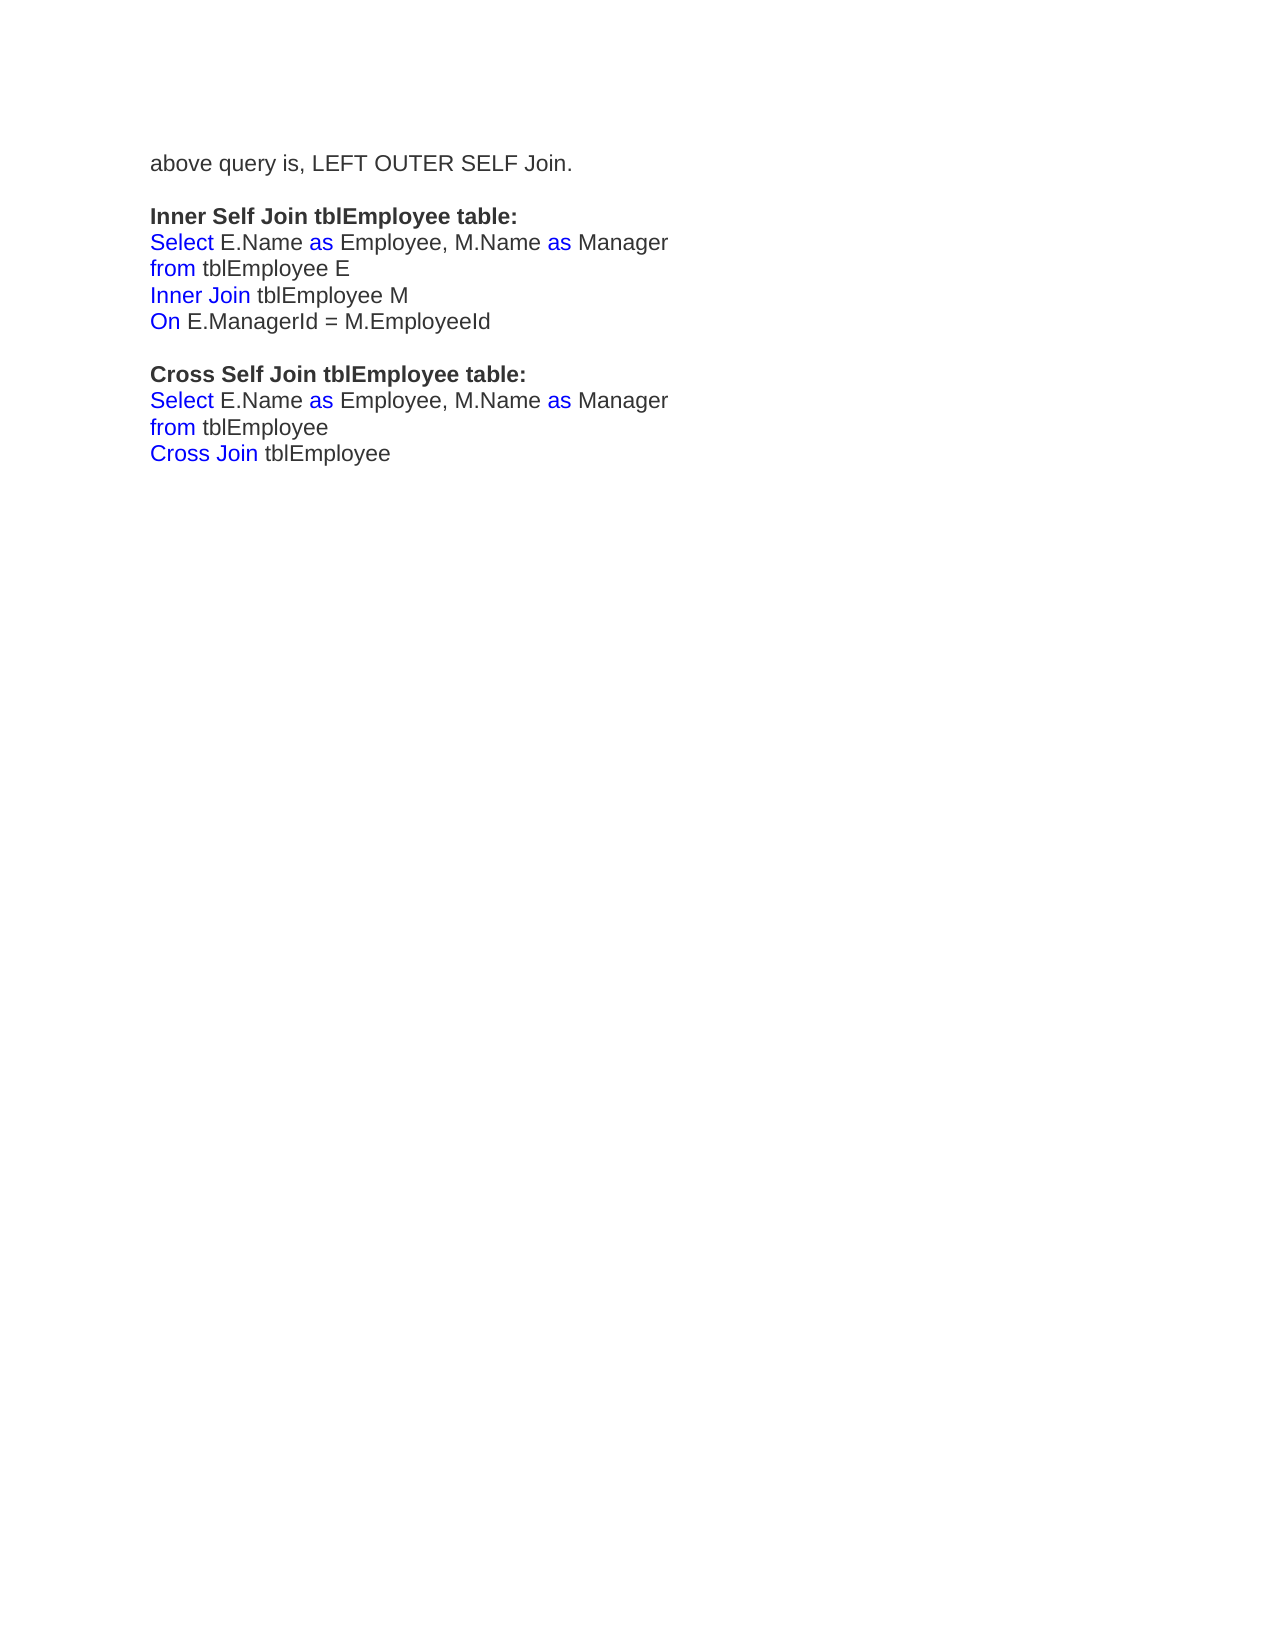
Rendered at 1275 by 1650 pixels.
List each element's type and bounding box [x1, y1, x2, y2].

text [150, 150, 1125, 466]
